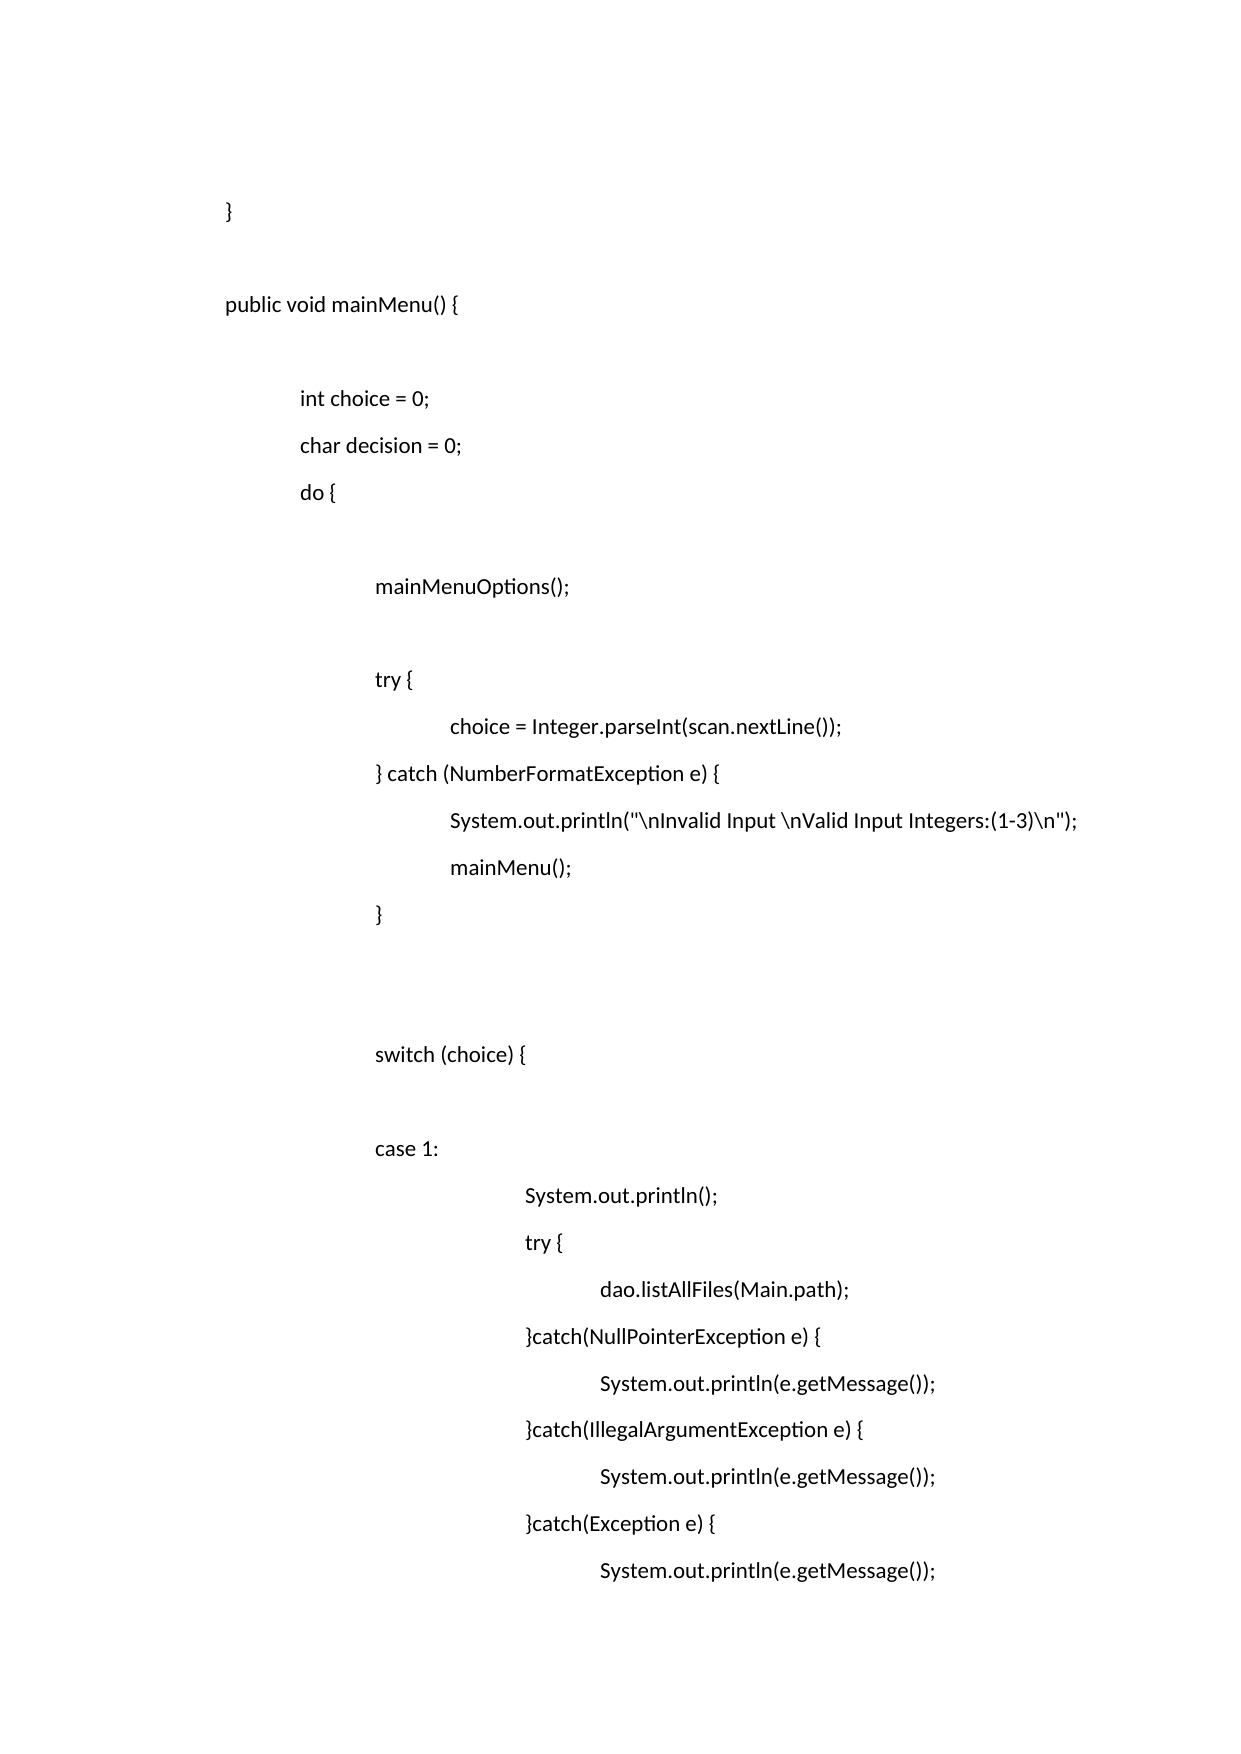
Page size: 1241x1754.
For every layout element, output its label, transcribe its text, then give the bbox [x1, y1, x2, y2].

text System.out.println("\nInvalid Input \nValid Input Integers:(1-3)\n"); [150, 806, 1090, 834]
text int choice = 0; [150, 384, 1090, 412]
text mainMenuOptions(); [150, 572, 1090, 600]
text try { [150, 666, 1090, 694]
text } catch (NumberFormatException e) { [150, 759, 1090, 787]
text case 1: [150, 1134, 1090, 1162]
text do { [150, 478, 1090, 506]
text System.out.println(e.getMessage()); [150, 1369, 1090, 1397]
text choice = Integer.parseInt(scan.nextLine()); [150, 712, 1090, 741]
text dao.listAllFiles(Main.path); [150, 1275, 1090, 1303]
text System.out.println(); [150, 1181, 1090, 1209]
text System.out.println(e.getMessage()); [150, 1462, 1090, 1491]
text }catch(NullPointerException e) { [150, 1322, 1090, 1350]
text } [150, 197, 1090, 225]
text } [150, 900, 1090, 928]
text public void mainMenu() { [150, 291, 1090, 319]
text mainMenu(); [150, 853, 1090, 881]
text try { [150, 1228, 1090, 1256]
text }catch(IllegalArgumentException e) { [150, 1416, 1090, 1444]
text char decision = 0; [150, 431, 1090, 459]
text switch (choice) { [150, 1041, 1090, 1069]
text }catch(Exception e) { [150, 1509, 1090, 1537]
text System.out.println(e.getMessage()); [150, 1556, 1090, 1584]
